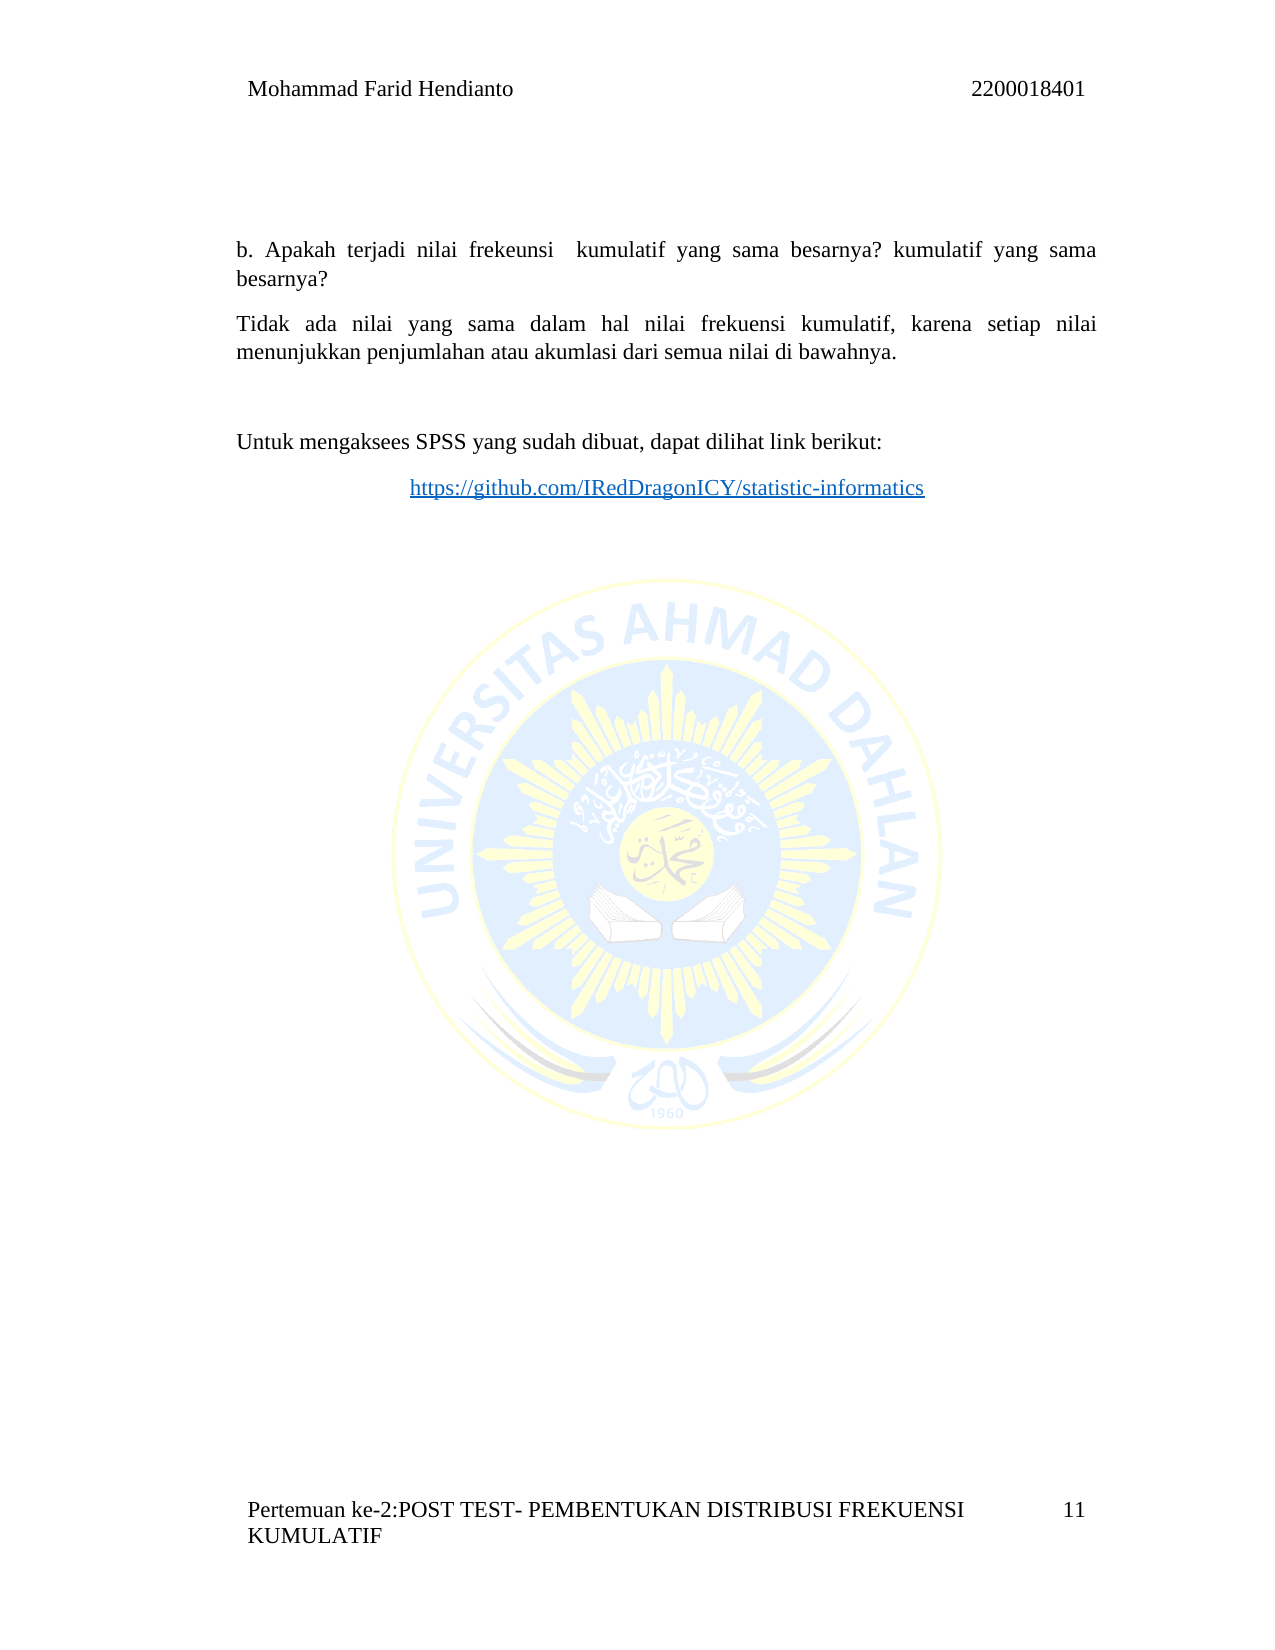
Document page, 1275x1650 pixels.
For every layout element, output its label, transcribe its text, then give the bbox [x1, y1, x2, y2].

text Untuk mengaksees SPSS yang sudah dibuat, dapat dilihat link berikut: [236, 428, 1098, 455]
text https://github.com/IRedDragonICY/statistic-informatics [236, 473, 1098, 500]
text b. Apakah terjadi nilai frekeunsi kumulatif yang sama besarnya? kumulatif yang sama besarnya? [236, 236, 1098, 291]
text Tidak ada nilai yang sama dalam hal nilai frekuensi kumulatif, karena setiap nilai menunjukkan penjumlahan atau akumlasi dari semua nilai di bawahnya. [236, 310, 1098, 364]
